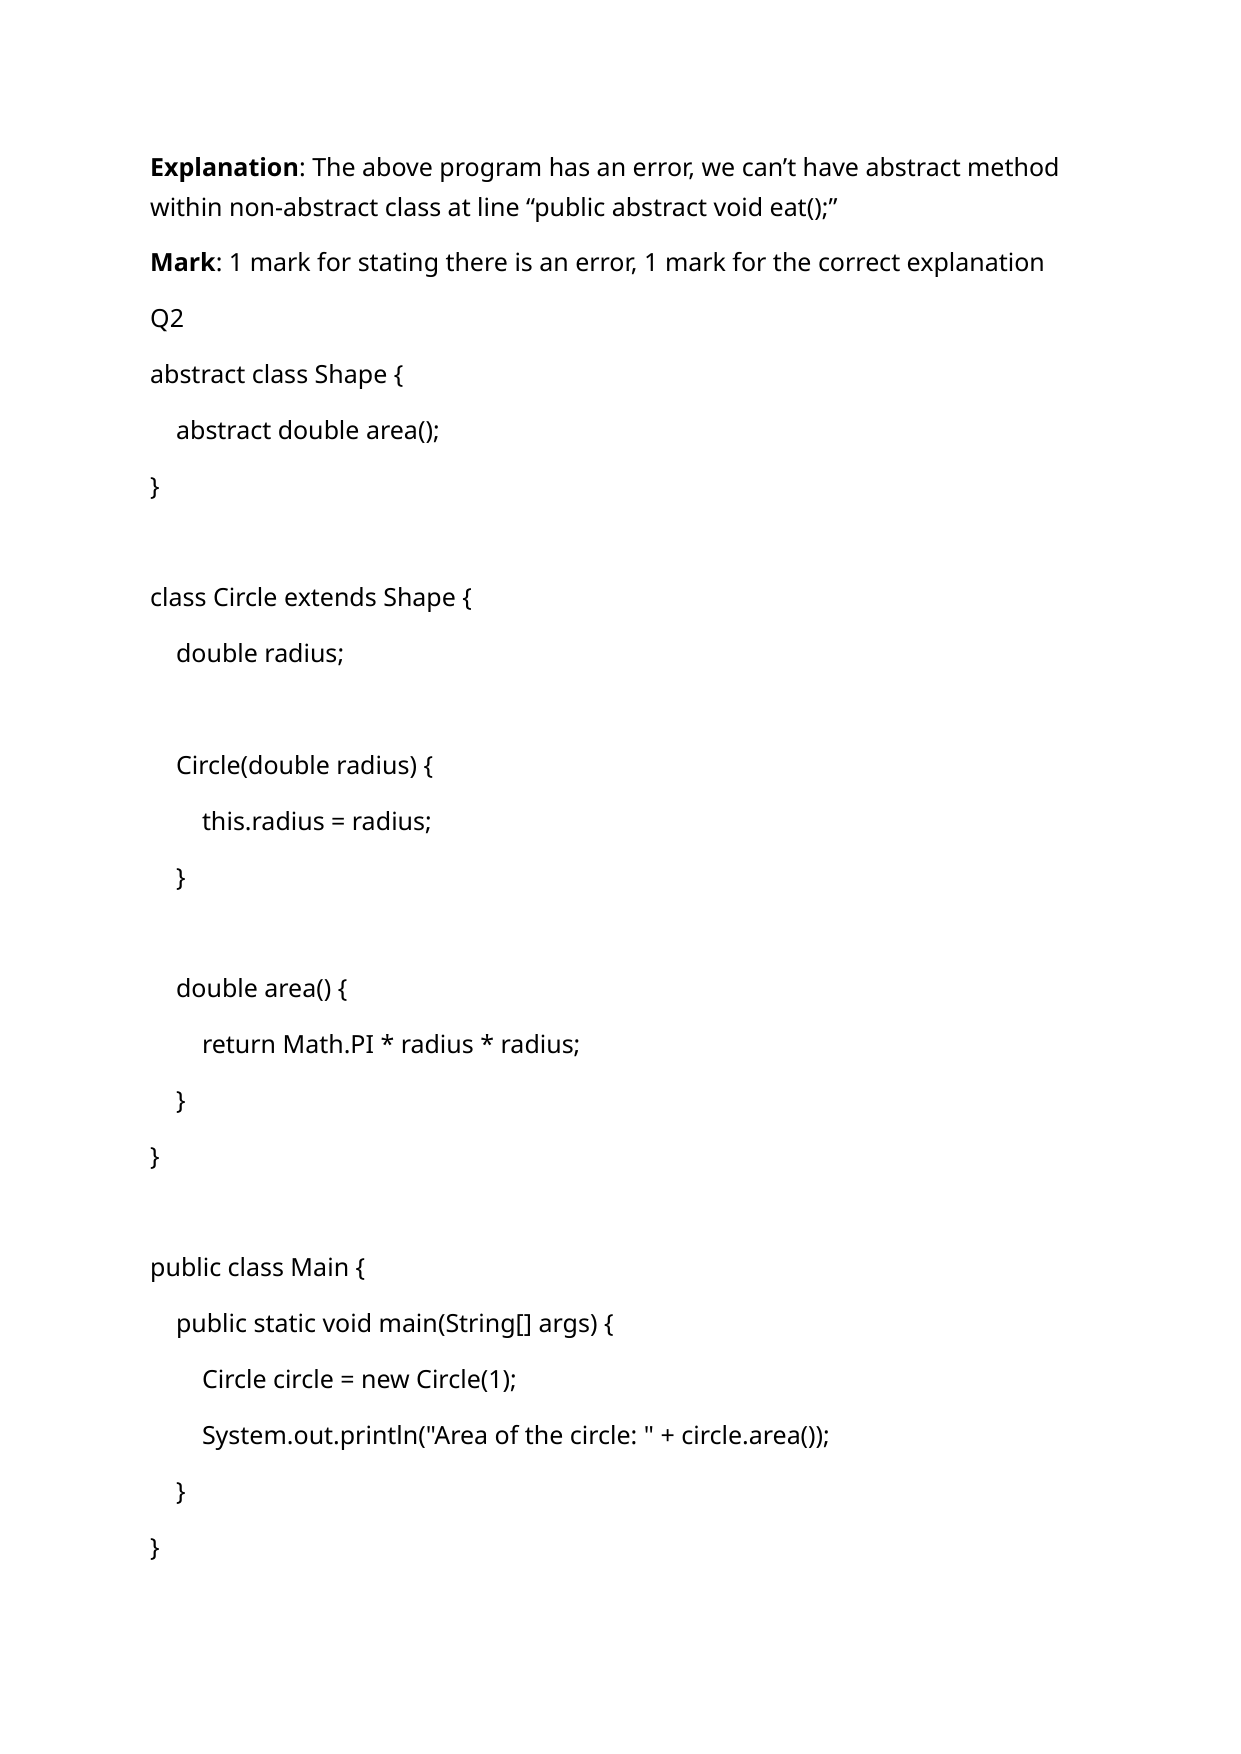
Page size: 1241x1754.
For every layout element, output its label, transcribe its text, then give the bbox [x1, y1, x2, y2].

text public static void main(String[] args) { [150, 1306, 1090, 1340]
text } [150, 1529, 1090, 1563]
text double radius; [150, 636, 1090, 670]
text } [150, 468, 1090, 502]
text abstract class Shape { [150, 357, 1090, 391]
text Explanation: The above program has an error, we can’t have abstract method within non-abstract class at line “public abstract void eat();” [150, 150, 1090, 223]
text } [150, 1082, 1090, 1117]
text public class Main { [150, 1250, 1090, 1284]
text class Circle extends Shape { [150, 580, 1090, 614]
text abstract double area(); [150, 412, 1090, 447]
text Circle circle = new Circle(1); [150, 1362, 1090, 1396]
text Circle(double radius) { [150, 747, 1090, 782]
text } [150, 1473, 1090, 1507]
text return Math.PI * radius * radius; [150, 1027, 1090, 1061]
text } [150, 1138, 1090, 1172]
text Mark: 1 mark for stating there is an error, 1 mark for the correct explanation [150, 245, 1090, 279]
text System.out.println("Area of the circle: " + circle.area()); [150, 1417, 1090, 1452]
text } [150, 859, 1090, 893]
text this.radius = radius; [150, 803, 1090, 837]
text Q2 [150, 301, 1090, 335]
text double area() { [150, 971, 1090, 1005]
